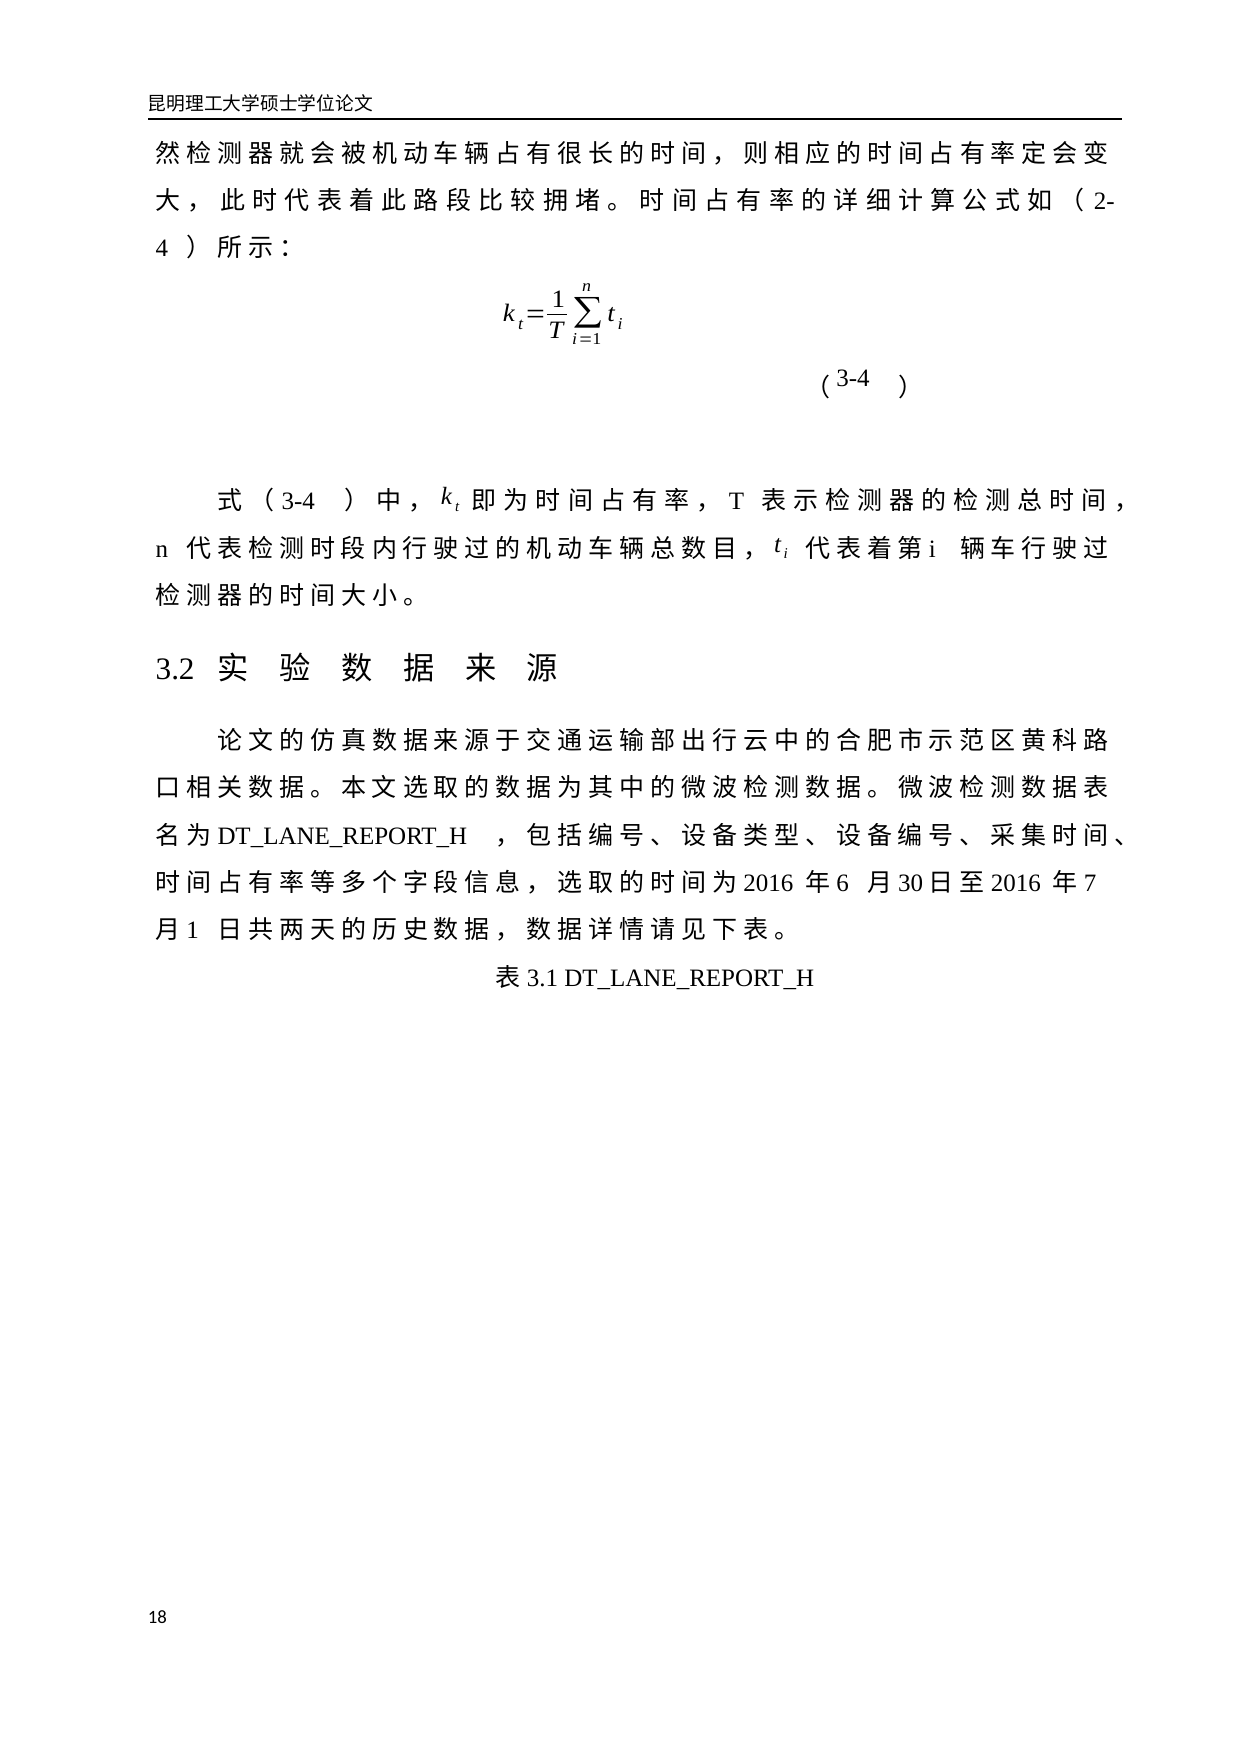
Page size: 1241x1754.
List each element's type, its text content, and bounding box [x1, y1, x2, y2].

subtitle 3.2实验数据来源 [155, 642, 1114, 690]
text 式（3-4）中，即为时间占有率，T表示检测器的检测总时间，n代表检测时段内行驶过的机动车辆总数目，代表着第i辆车行驶过检测器的时间大小。 [155, 475, 1114, 617]
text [155, 127, 1114, 270]
text 论文的仿真数据来源于交通运输部出行云中的合肥市示范区黄科路口相关数据。本文选取的数据为其中的微波检测数据。微波检测数据表名为DT_LANE_REPORT_H，包括编号、设备类型、设备编号、采集时间、时间占有率等多个字段信息，选取的时间为2016年6月30日至2016年7月1日共两天的历史数据，数据详情请见下表。 [155, 715, 1114, 952]
text （3-4） [155, 270, 1114, 412]
text 表3.1 DT_LANE_REPORT_H [155, 952, 1114, 999]
